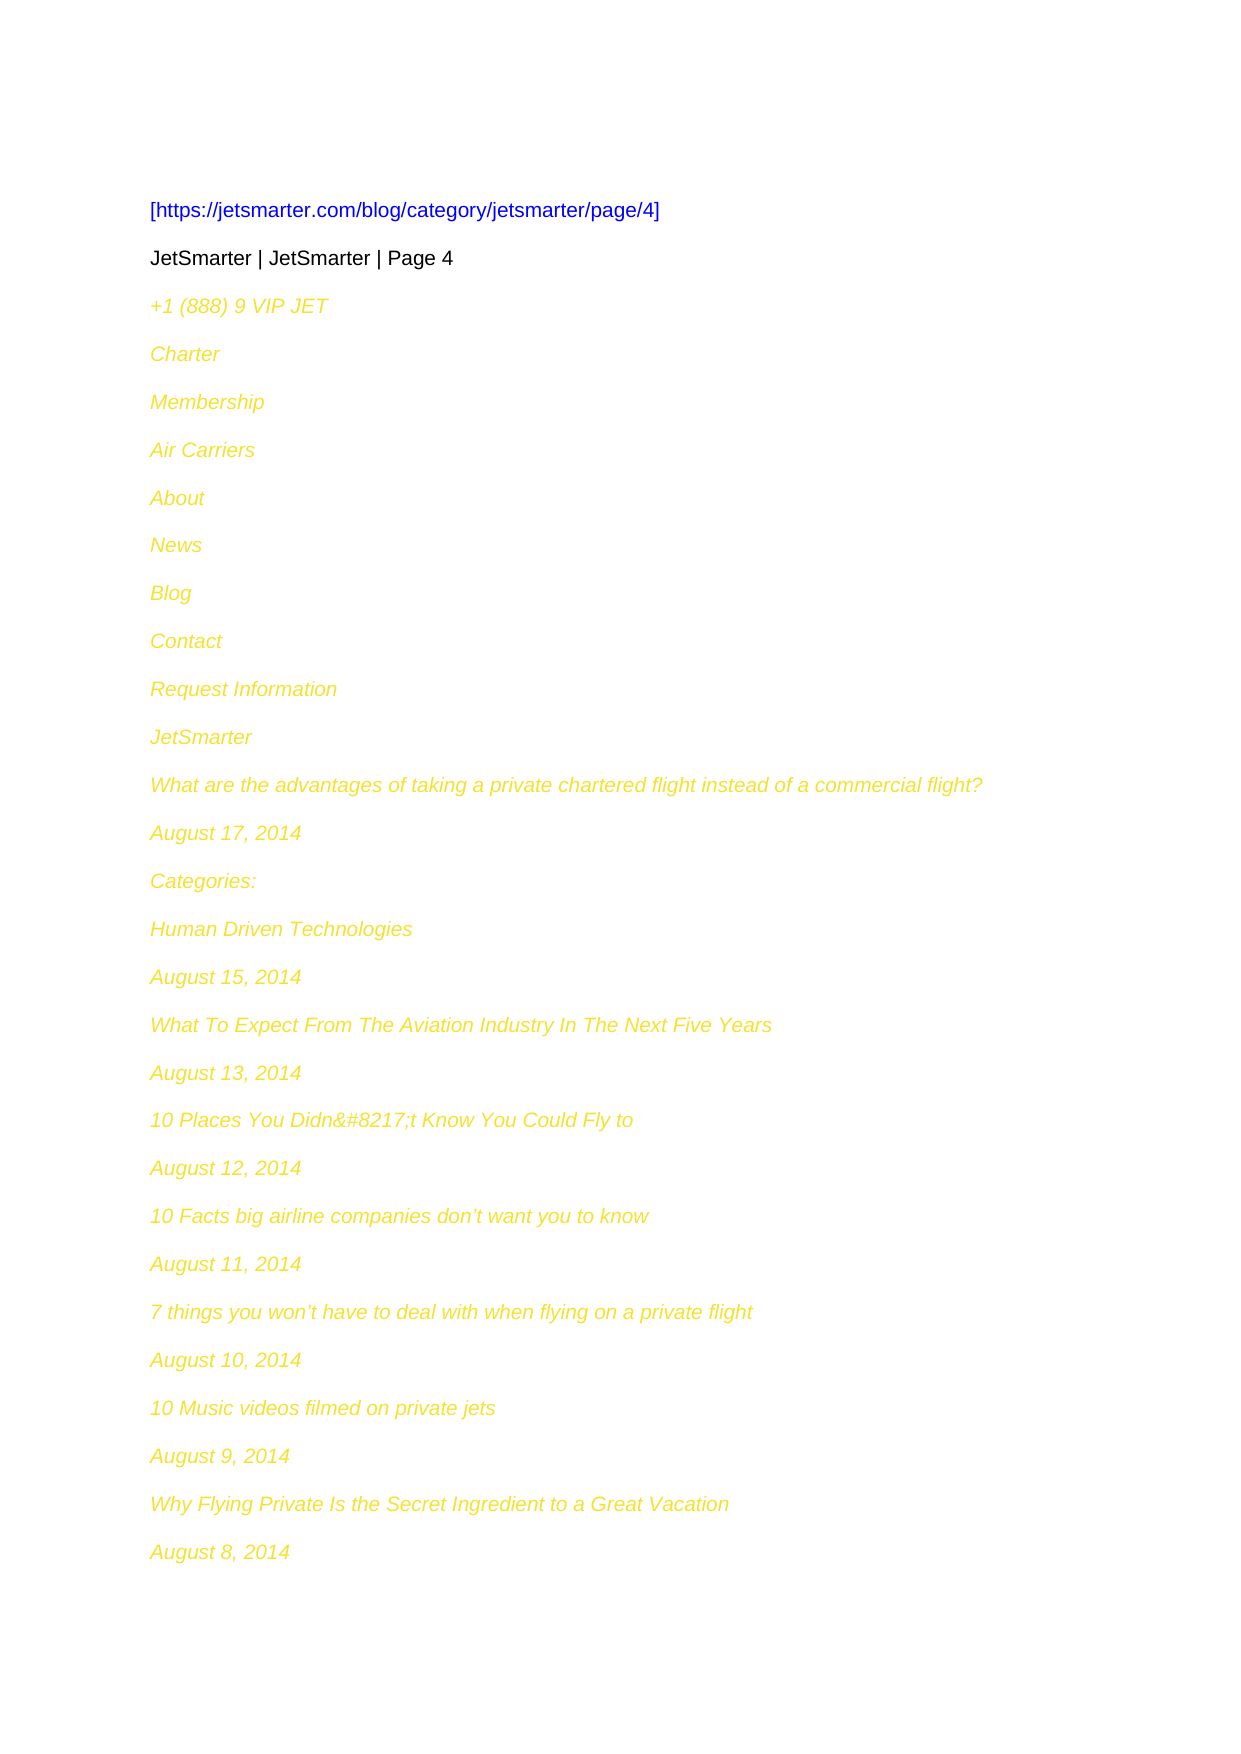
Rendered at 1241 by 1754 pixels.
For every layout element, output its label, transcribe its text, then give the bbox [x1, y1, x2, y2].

text August 12, 2014 [150, 1156, 1090, 1180]
text What To Expect From The Aviation Industry In The Next Five Years [150, 1012, 1090, 1036]
text Human Driven Technologies [150, 917, 1090, 941]
text 10 Places You Didn&#8217;t Know You Could Fly to [150, 1108, 1090, 1132]
text August 17, 2014 [150, 821, 1090, 845]
text 7 things you won’t have to deal with when flying on a private flight [150, 1300, 1090, 1324]
text [https://jetsmarter.com/blog/category/jetsmarter/page/4] [150, 198, 1090, 222]
text Blog [150, 581, 1090, 605]
text 10 Music videos filmed on private jets [150, 1396, 1090, 1420]
text What are the advantages of taking a private chartered flight instead of a commercial flight? [150, 773, 1090, 797]
text August 13, 2014 [150, 1060, 1090, 1084]
text News [150, 533, 1090, 557]
text August 8, 2014 [150, 1539, 1090, 1563]
text +1 (888) 9 VIP JET [150, 294, 1090, 318]
text Why Flying Private Is the Secret Ingredient to a Great Vacation [150, 1492, 1090, 1516]
text August 11, 2014 [150, 1252, 1090, 1276]
text Charter [150, 342, 1090, 366]
text Contact [150, 629, 1090, 653]
text August 9, 2014 [150, 1444, 1090, 1468]
text August 10, 2014 [150, 1348, 1090, 1372]
text JetSmarter | JetSmarter | Page 4 [150, 246, 1090, 270]
text 10 Facts big airline companies don’t want you to know [150, 1204, 1090, 1228]
text About [150, 485, 1090, 509]
text JetSmarter [150, 725, 1090, 749]
text Air Carriers [150, 437, 1090, 461]
text Membership [150, 389, 1090, 413]
text Categories: [150, 869, 1090, 893]
text Request Information [150, 677, 1090, 701]
text August 15, 2014 [150, 964, 1090, 988]
